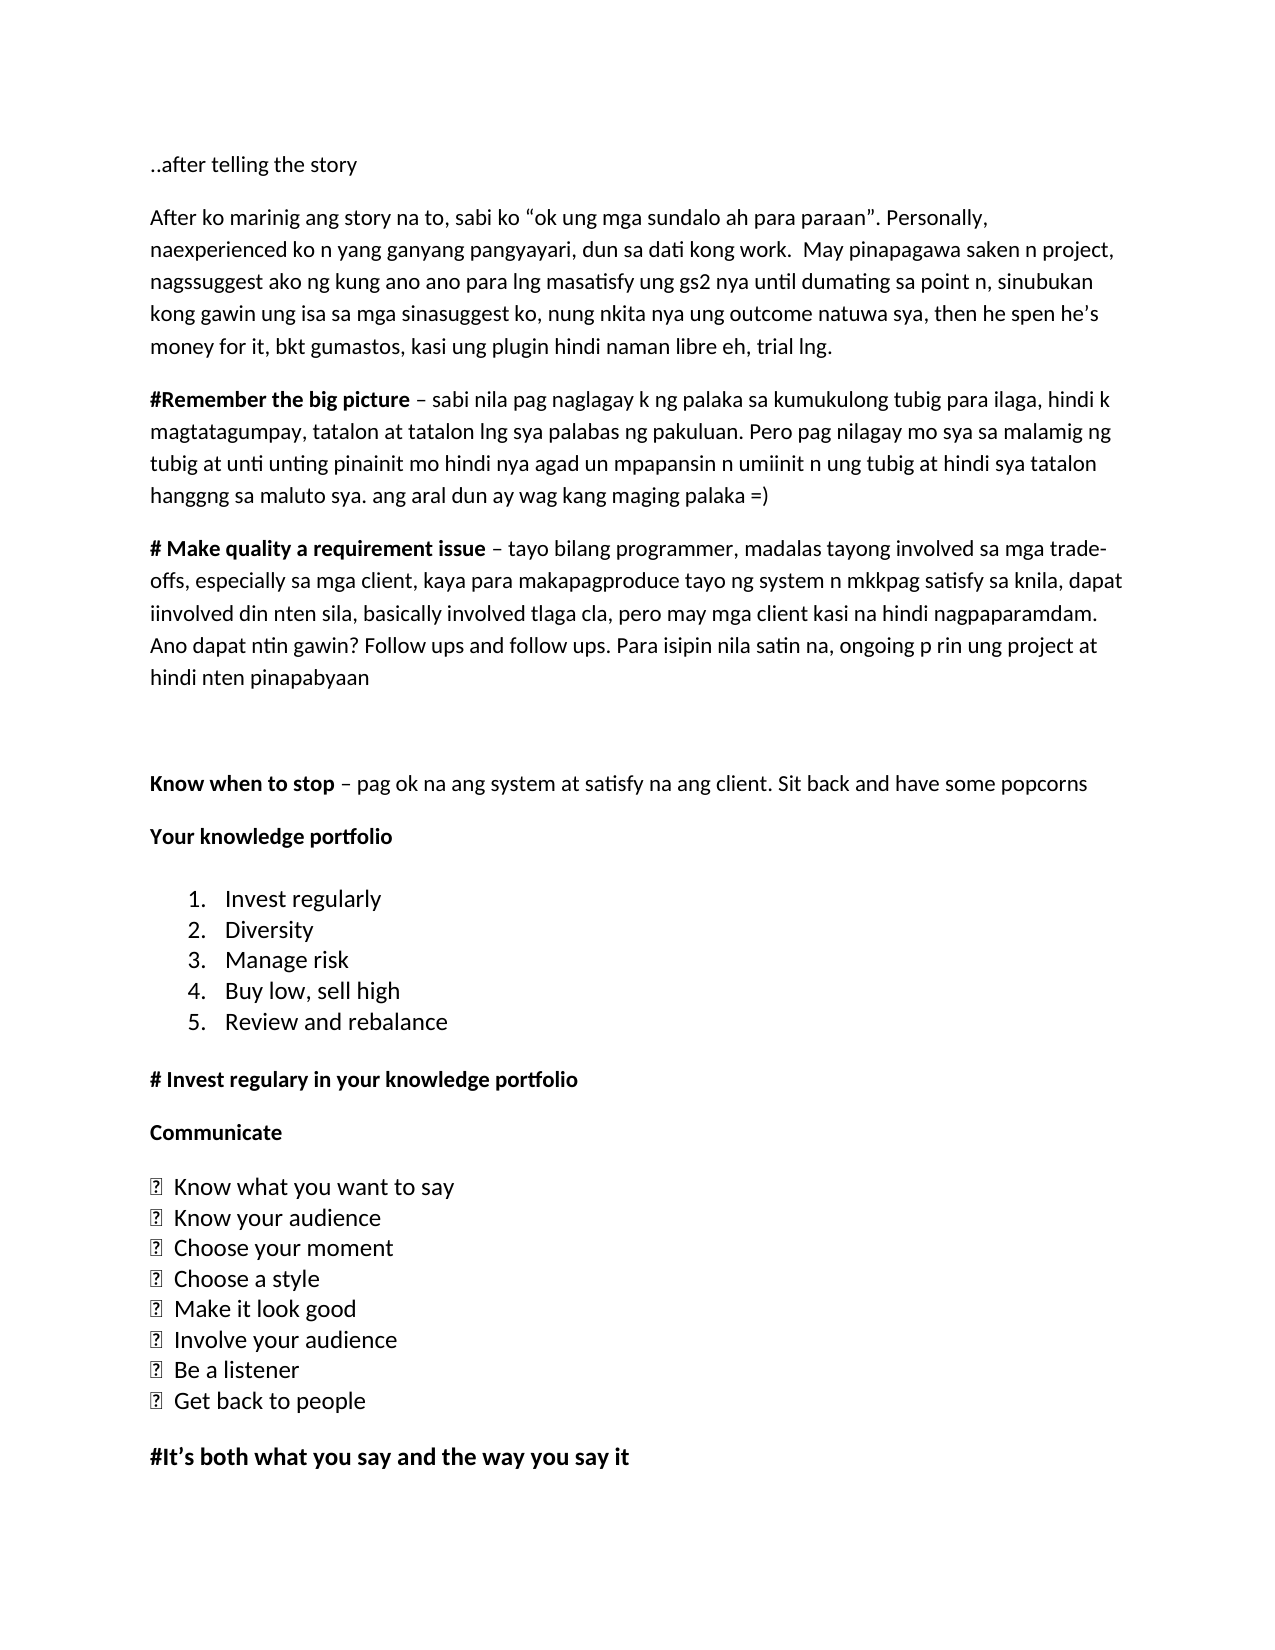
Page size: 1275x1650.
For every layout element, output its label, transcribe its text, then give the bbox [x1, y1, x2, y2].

text  Choose a style [150, 1263, 1125, 1293]
text #Remember the big picture – sabi nila pag naglagay k ng palaka sa kumukulong tubig para ilaga, hindi k magtatagumpay, tatalon at tatalon lng sya palabas ng pakuluan. Pero pag nilagay mo sya sa malamig ng tubig at unti unting pinainit mo hindi nya agad un mpapansin n umiinit n ung tubig at hindi sya tatalon hanggng sa maluto sya. ang aral dun ay wag kang maging palaka =) [150, 385, 1125, 509]
text # Invest regulary in your knowledge portfolio [150, 1065, 1125, 1093]
text Your knowledge portfolio [150, 822, 1125, 850]
text  Involve your audience [150, 1324, 1125, 1354]
text  Get back to people [150, 1385, 1125, 1416]
list Manage risk [187, 944, 1125, 975]
text Communicate [150, 1118, 1125, 1146]
text ..after telling the story [150, 150, 1125, 178]
list Review and rebalance [187, 1006, 1125, 1036]
text Know when to stop – pag ok na ang system at satisfy na ang client. Sit back and have some popcorns [150, 769, 1125, 797]
text After ko marinig ang story na to, sabi ko “ok ung mga sundalo ah para paraan”. Personally, naexperienced ko n yang ganyang pangyayari, dun sa dati kong work. May pinapagawa saken n project, nagssuggest ako ng kung ano ano para lng masatisfy ung gs2 nya until dumating sa point n, sinubukan kong gawin ung isa sa mga sinasuggest ko, nung nkita nya ung outcome natuwa sya, then he spen he’s money for it, bkt gumastos, kasi ung plugin hindi naman libre eh, trial lng. [150, 203, 1125, 360]
text # Make quality a requirement issue – tayo bilang programmer, madalas tayong involved sa mga trade-offs, especially sa mga client, kaya para makapagproduce tayo ng system n mkkpag satisfy sa knila, dapat iinvolved din nten sila, basically involved tlaga cla, pero may mga client kasi na hindi nagpaparamdam. Ano dapat ntin gawin? Follow ups and follow ups. Para isipin nila satin na, ongoing p rin ung project at hindi nten pinapabyaan [150, 534, 1125, 691]
list Buy low, sell high [187, 975, 1125, 1006]
list Diversity [187, 914, 1125, 944]
text  Know your audience [150, 1202, 1125, 1232]
text #It’s both what you say and the way you say it [150, 1441, 1125, 1471]
text  Make it look good [150, 1293, 1125, 1324]
text  Be a listener [150, 1354, 1125, 1385]
text  Choose your moment [150, 1232, 1125, 1263]
list Invest regularly [187, 883, 1125, 914]
text  Know what you want to say [150, 1171, 1125, 1202]
